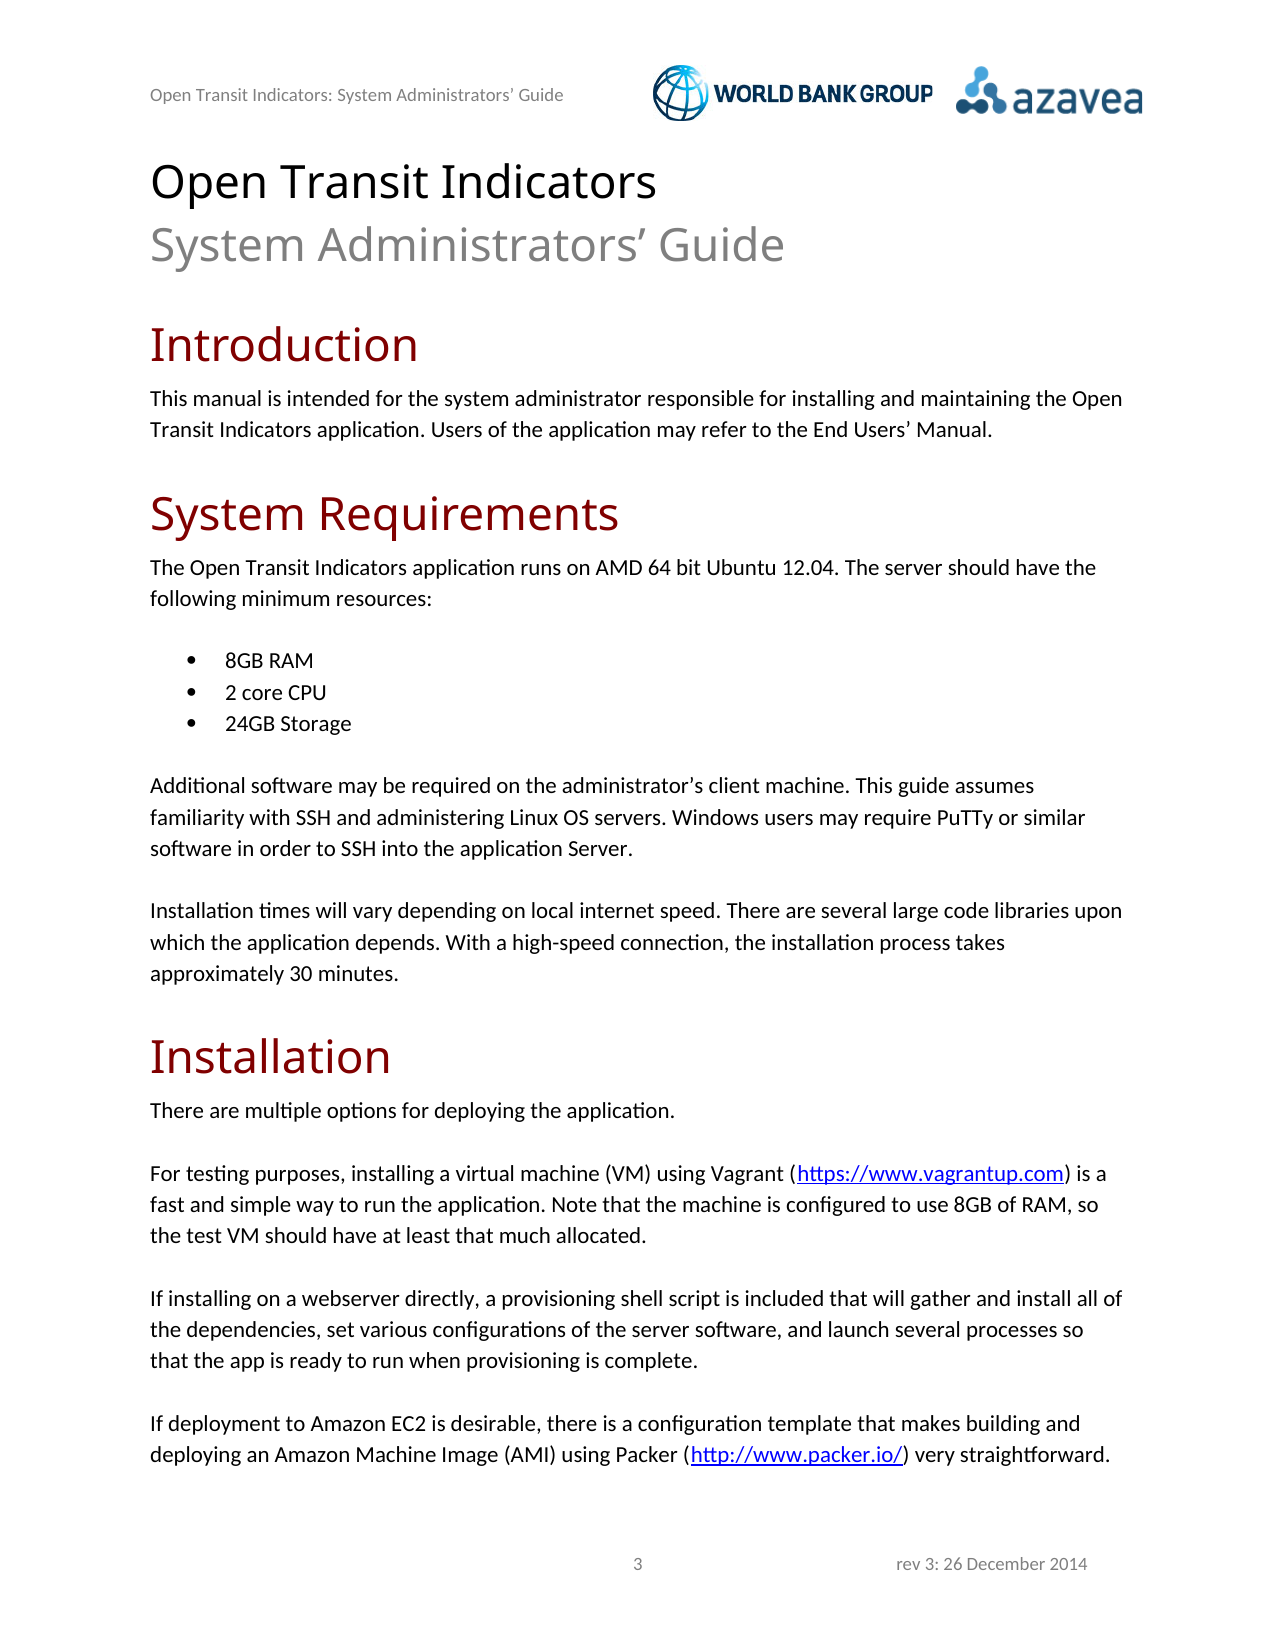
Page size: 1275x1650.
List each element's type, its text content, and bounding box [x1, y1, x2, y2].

text Open Transit Indicators [150, 150, 1125, 212]
subtitle Introduction [150, 312, 1125, 375]
text System Administrators’ Guide [150, 212, 1125, 275]
picture [678, 77, 685, 87]
list 8GB RAM [187, 643, 1125, 674]
text There are multiple options for deploying the application. [150, 1093, 1125, 1124]
subtitle Installation [150, 1024, 1125, 1087]
subtitle System Requirements [150, 481, 1125, 543]
text The Open Transit Indicators application runs on AMD 64 bit Ubuntu 12.04. The server should have the following minimum resources: [150, 549, 1125, 612]
text This manual is intended for the system administrator responsible for installing and maintaining the Open Transit Indicators application. Users of the application may refer to the End Users’ Manual. [150, 381, 1125, 443]
picture [653, 65, 933, 121]
text For testing purposes, installing a virtual machine (VM) using Vagrant (https://www.vagrantup.com) is a fast and simple way to run the application. Note that the machine is configured to use 8GB of RAM, so the test VM should have at least that much allocated. [150, 1156, 1125, 1249]
list 24GB Storage [187, 706, 1125, 737]
text Installation times will vary depending on local internet speed. There are several large code libraries upon which the application depends. With a high-speed connection, the installation process takes approximately 30 minutes. [150, 893, 1125, 987]
text If installing on a webserver directly, a provisioning shell script is included that will gather and install all of the dependencies, set various configurations of the server software, and launch several processes so that the app is ready to run when provisioning is complete. [150, 1281, 1125, 1374]
text If deployment to Amazon EC2 is desirable, there is a configuration template that makes building and deploying an Amazon Machine Image (AMI) using Packer (http://www.packer.io/) very straightforward. [150, 1406, 1125, 1468]
text Additional software may be required on the administrator’s client machine. This guide assumes familiarity with SSH and administering Linux OS servers. Windows users may require PuTTy or similar software in order to SSH into the application Server. [150, 768, 1125, 862]
picture [669, 75, 679, 83]
picture [954, 65, 1143, 115]
list 2 core CPU [187, 674, 1125, 706]
